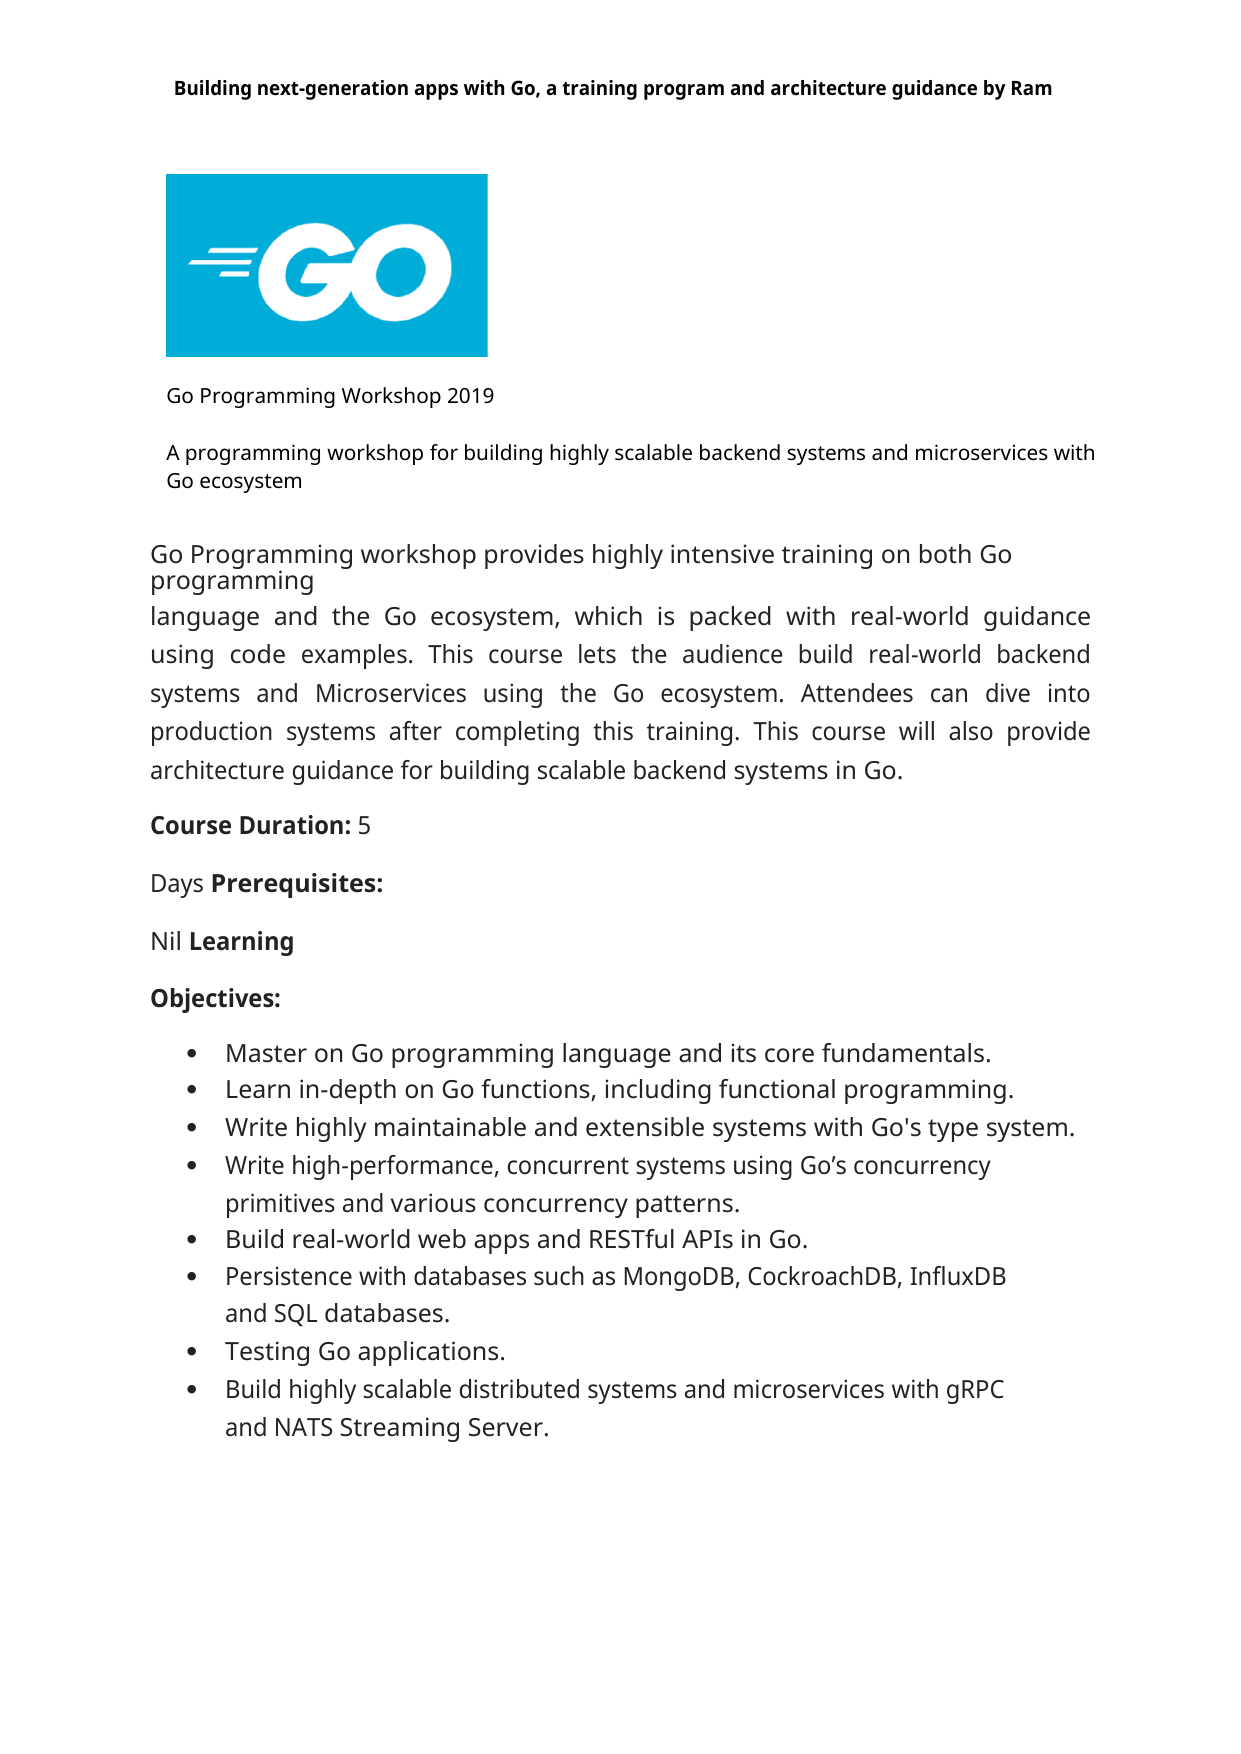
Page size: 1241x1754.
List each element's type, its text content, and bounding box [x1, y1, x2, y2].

picture [220, 272, 249, 276]
list Persistence with databases such as MongoDB, CockroachDB, InfluxDB and SQL databases. [187, 1258, 1021, 1330]
list Learn in-depth on Go functions, including functional programming. [187, 1072, 1123, 1106]
text A programming workshop for building highly scalable backend systems and microservices with Go ecosystem [166, 438, 1123, 495]
list Build real-world web apps and RESTful APIs in Go. [187, 1224, 1123, 1254]
list Write highly maintainable and extensible systems with Go's type system. [187, 1109, 1123, 1143]
picture [190, 260, 251, 264]
list Master on Go programming language and its core fundamentals. [187, 1039, 1123, 1068]
text Course Duration: 5 Days Prerequisites: Nil Learning Objectives: [150, 807, 401, 1015]
text Go Programming Workshop 2019 [166, 381, 1123, 409]
text language and the Go ecosystem, which is packed with real-world guidance using code examples. This course lets the audience build real-world backend systems and Microservices using the Go ecosystem. Attendees can dive into production systems after completing this training. This course will also provide architecture guidance for building scalable backend systems in Go. [150, 599, 1091, 787]
text Go Programming workshop provides highly intensive training on both Go programming [150, 543, 1123, 595]
picture [259, 223, 451, 321]
picture [209, 248, 257, 253]
list Build highly scalable distributed systems and microservices with gRPC and NATS Streaming Server. [187, 1372, 1035, 1444]
list Testing Go applications. [187, 1334, 1123, 1368]
list Write high-performance, concurrent systems using Go’s concurrency primitives and various concurrency patterns. [187, 1147, 1075, 1220]
